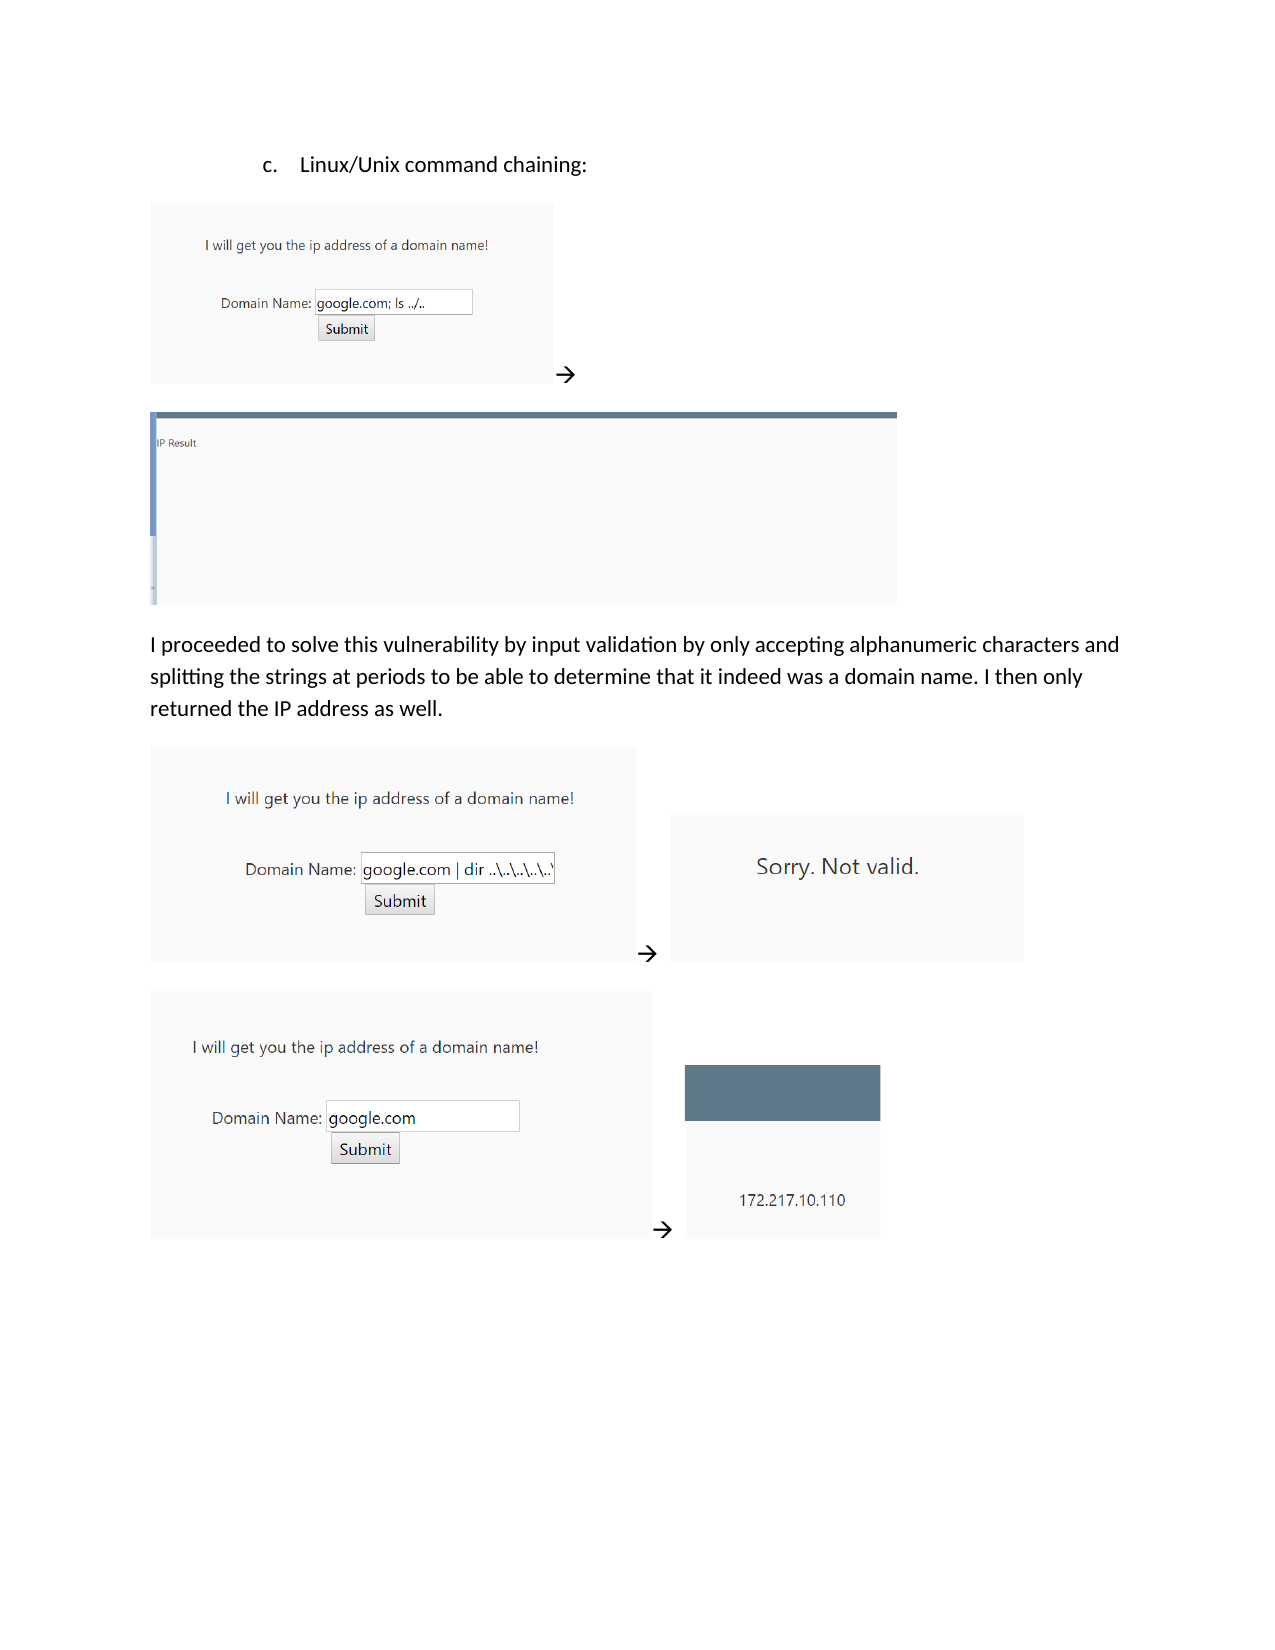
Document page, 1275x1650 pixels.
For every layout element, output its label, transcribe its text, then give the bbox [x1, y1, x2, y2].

picture [684, 1065, 881, 1239]
list Linux/Unix command chaining: [262, 150, 1125, 178]
picture [669, 815, 1024, 962]
picture [150, 203, 555, 384]
picture [150, 747, 636, 962]
text I proceeded to solve this vulnerability by input validation by only accepting alphanumeric characters and splitting the strings at periods to be able to determine that it indeed was a domain name. I then only returned the IP address as well. [150, 630, 1125, 722]
picture [150, 991, 652, 1239]
picture [150, 412, 897, 605]
